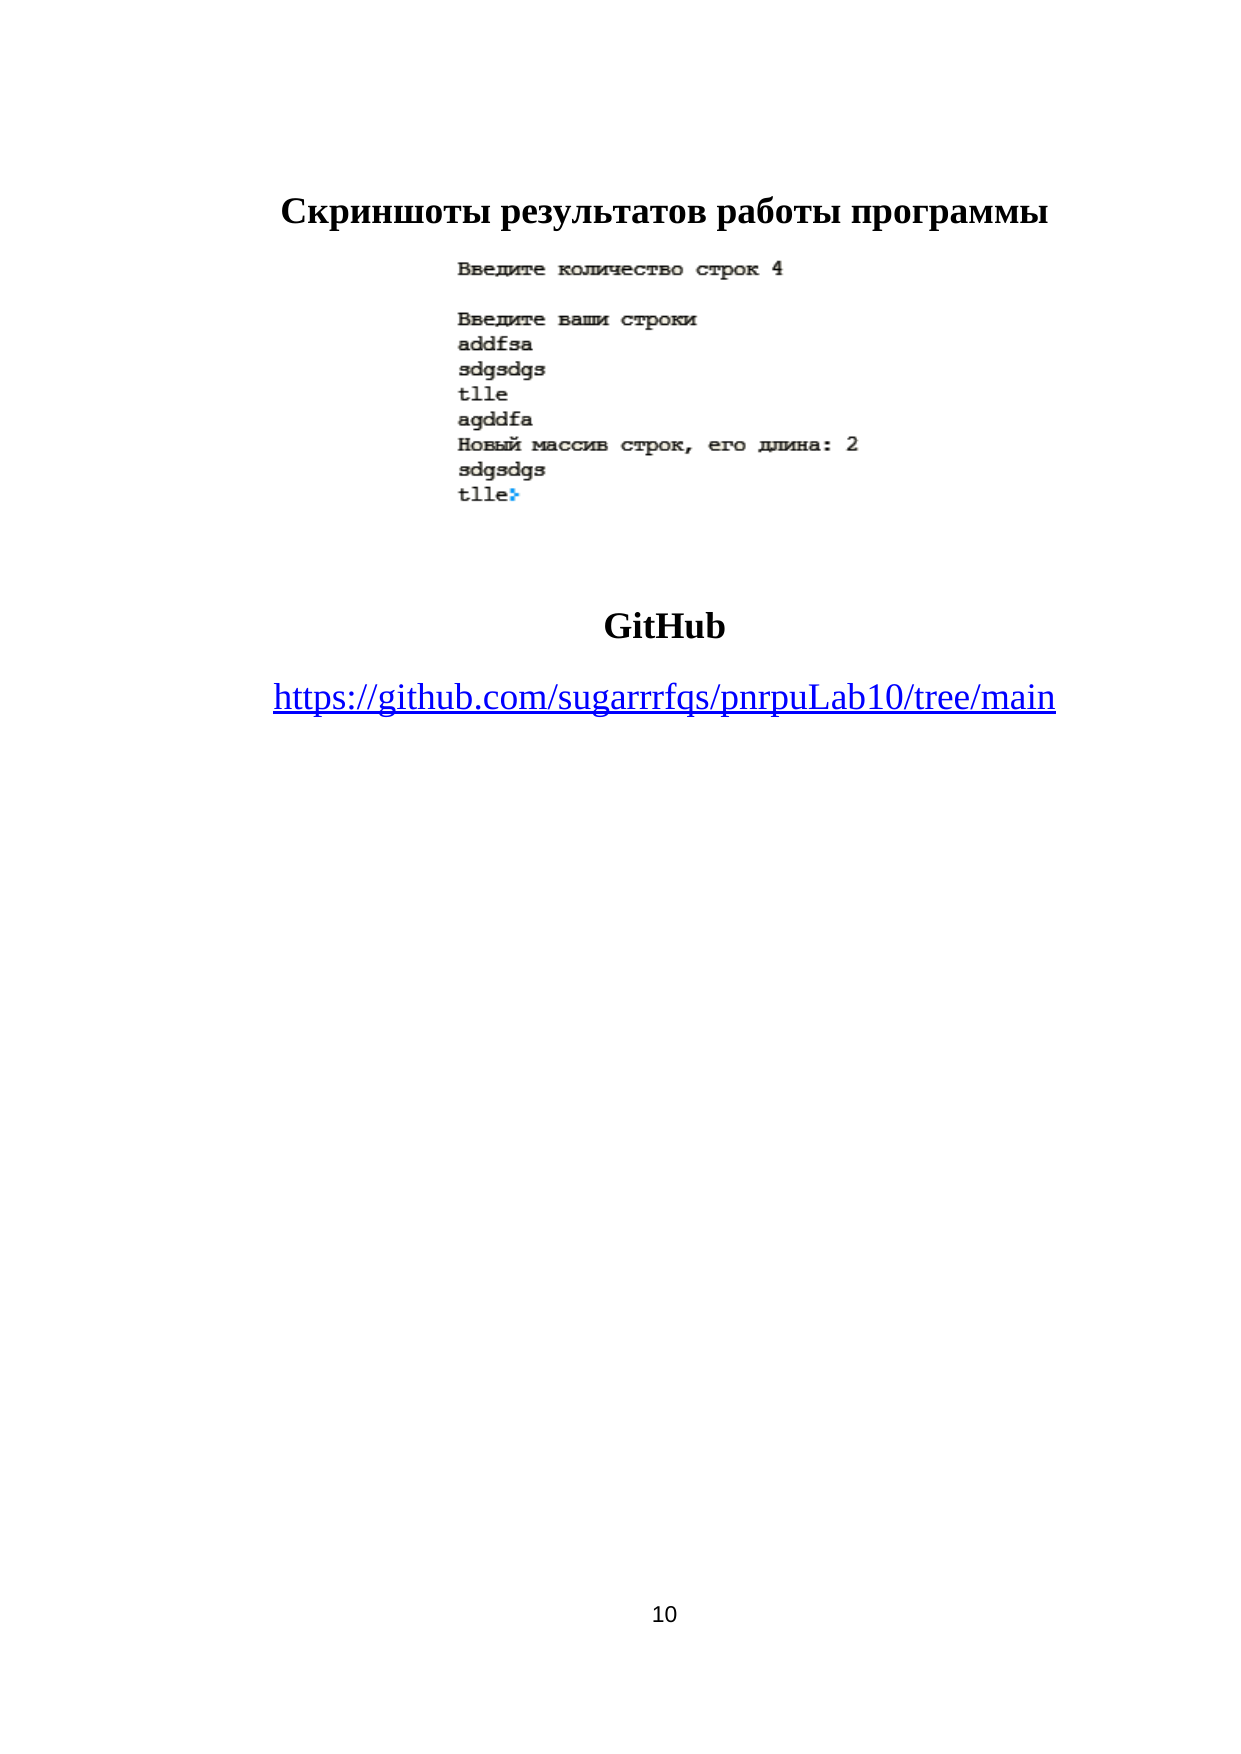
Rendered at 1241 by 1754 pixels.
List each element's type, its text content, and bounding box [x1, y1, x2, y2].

text GitHub [177, 604, 1152, 647]
picture [436, 258, 893, 509]
text https://github.com/sugarrrfqs/pnrpuLab10/tree/main [177, 674, 1152, 717]
text Скриншоты результатов работы программы [177, 188, 1152, 232]
